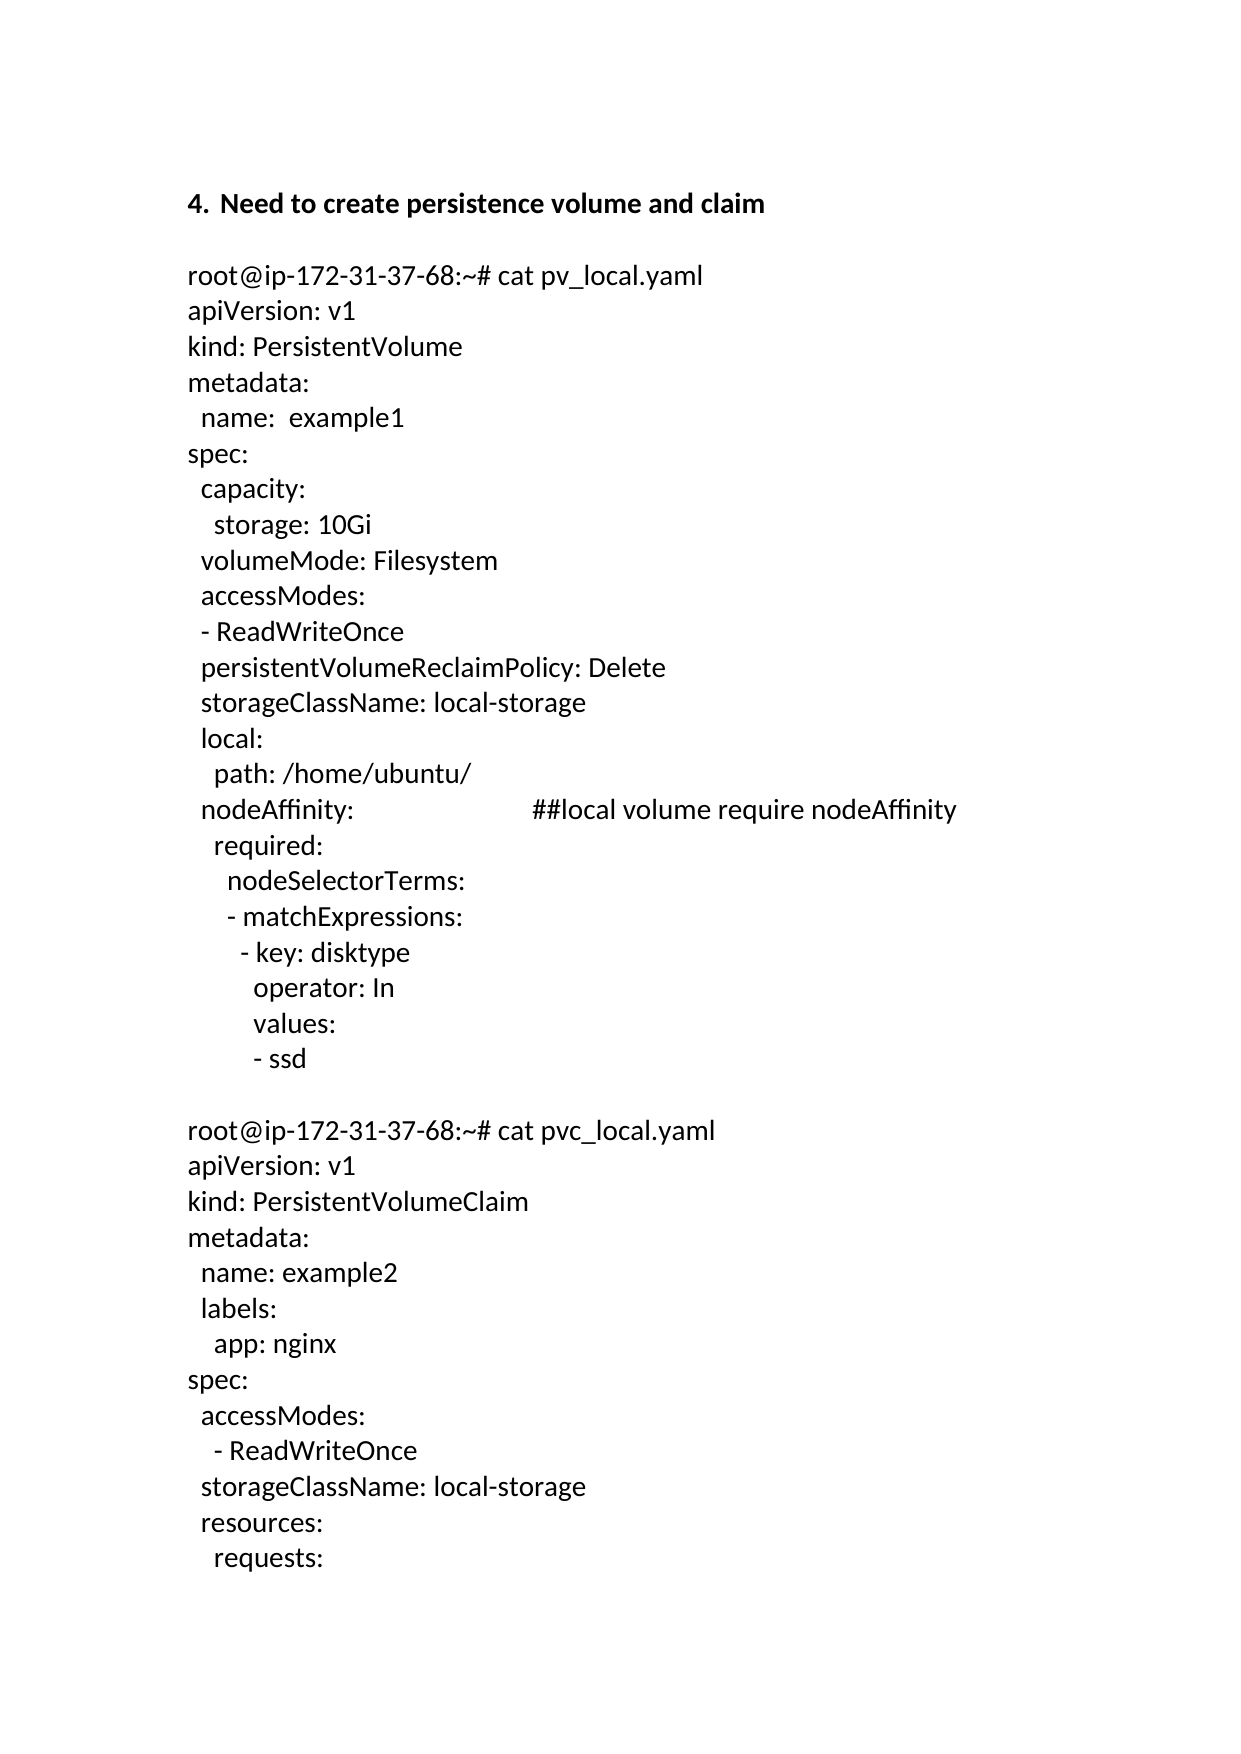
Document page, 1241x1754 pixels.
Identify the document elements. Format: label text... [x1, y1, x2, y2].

text metadata: [187, 364, 1053, 399]
text - matchExpressions: [187, 898, 1053, 934]
text - ReadWriteOnce [187, 613, 1053, 649]
text storageClassName: local-storage [187, 1468, 1053, 1504]
text app: nginx [187, 1326, 1053, 1361]
text spec: [187, 435, 1053, 471]
text nodeAffinity: ##local volume require nodeAffinity [187, 791, 1053, 827]
text resources: [187, 1504, 1053, 1539]
text - ReadWriteOnce [187, 1432, 1053, 1468]
text kind: PersistentVolumeClaim [187, 1183, 1053, 1219]
text apiVersion: v1 [187, 1147, 1053, 1183]
text storageClassName: local-storage [187, 684, 1053, 720]
text capacity: [187, 471, 1053, 506]
text accessModes: [187, 577, 1053, 613]
text root@ip-172-31-37-68:~# cat pvc_local.yaml [187, 1112, 1053, 1147]
text path: /home/ubuntu/ [187, 756, 1053, 791]
text volumeMode: Filesystem [187, 542, 1053, 577]
text apiVersion: v1 [187, 292, 1053, 328]
text kind: PersistentVolume [187, 328, 1053, 364]
text name: example1 [187, 399, 1053, 435]
text spec: [187, 1361, 1053, 1397]
text storage: 10Gi [187, 506, 1053, 542]
text values: [187, 1005, 1053, 1041]
text accessModes: [187, 1397, 1053, 1432]
text requests: [187, 1539, 1053, 1575]
text persistentVolumeReclaimPolicy: Delete [187, 649, 1053, 684]
text name: example2 [187, 1254, 1053, 1290]
list Need to create persistence volume and claim [187, 186, 1053, 221]
text nodeSelectorTerms: [187, 862, 1053, 898]
text metadata: [187, 1219, 1053, 1254]
text - ssd [187, 1041, 1053, 1076]
text root@ip-172-31-37-68:~# cat pv_local.yaml [187, 257, 1053, 292]
text required: [187, 827, 1053, 862]
text local: [187, 720, 1053, 756]
text labels: [187, 1290, 1053, 1326]
text operator: In [187, 969, 1053, 1005]
text - key: disktype [187, 934, 1053, 969]
